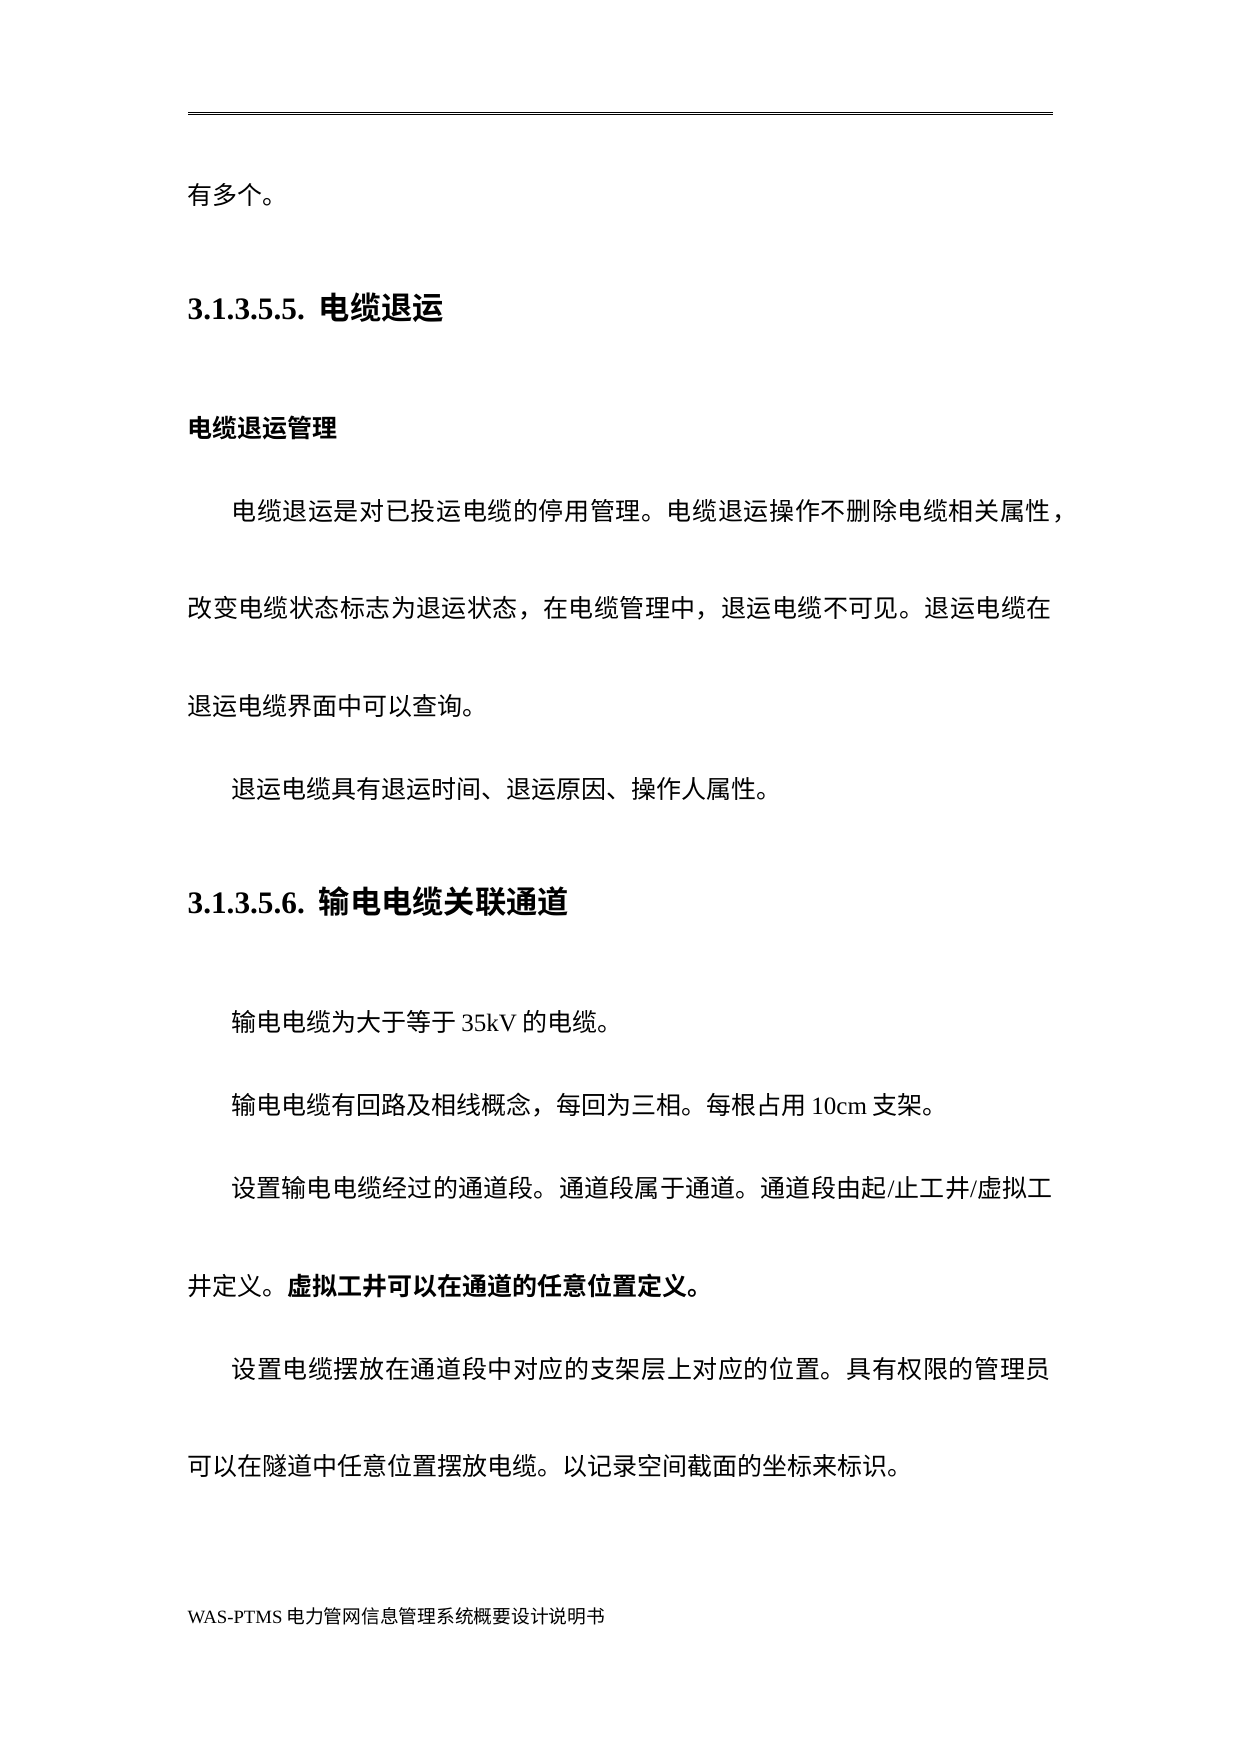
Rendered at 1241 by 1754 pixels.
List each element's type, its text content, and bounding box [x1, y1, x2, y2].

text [187, 161, 1053, 226]
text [187, 1154, 1053, 1317]
text 设置电缆摆放在通道段中对应的支架层上对应的位置。具有权限的管理员可以在隧道中任意位置摆放电缆。以记录空间截面的坐标来标识。 [187, 1335, 1053, 1497]
text 输电电缆有回路及相线概念，每回为三相。每根占用10cm支架。 [187, 1071, 1053, 1136]
text 电缆退运管理 [187, 394, 1053, 459]
text 电缆退运是对已投运电缆的停用管理。电缆退运操作不删除电缆相关属性，改变电缆状态标志为退运状态，在电缆管理中，退运电缆不可见。退运电缆在退运电缆界面中可以查询。 [187, 477, 1053, 737]
subtitle 电缆退运 [187, 273, 1053, 338]
text 输电电缆为大于等于35kV的电缆。 [187, 988, 1053, 1053]
text 退运电缆具有退运时间、退运原因、操作人属性。 [187, 755, 1053, 820]
subtitle 输电电缆关联通道 [187, 867, 1053, 932]
